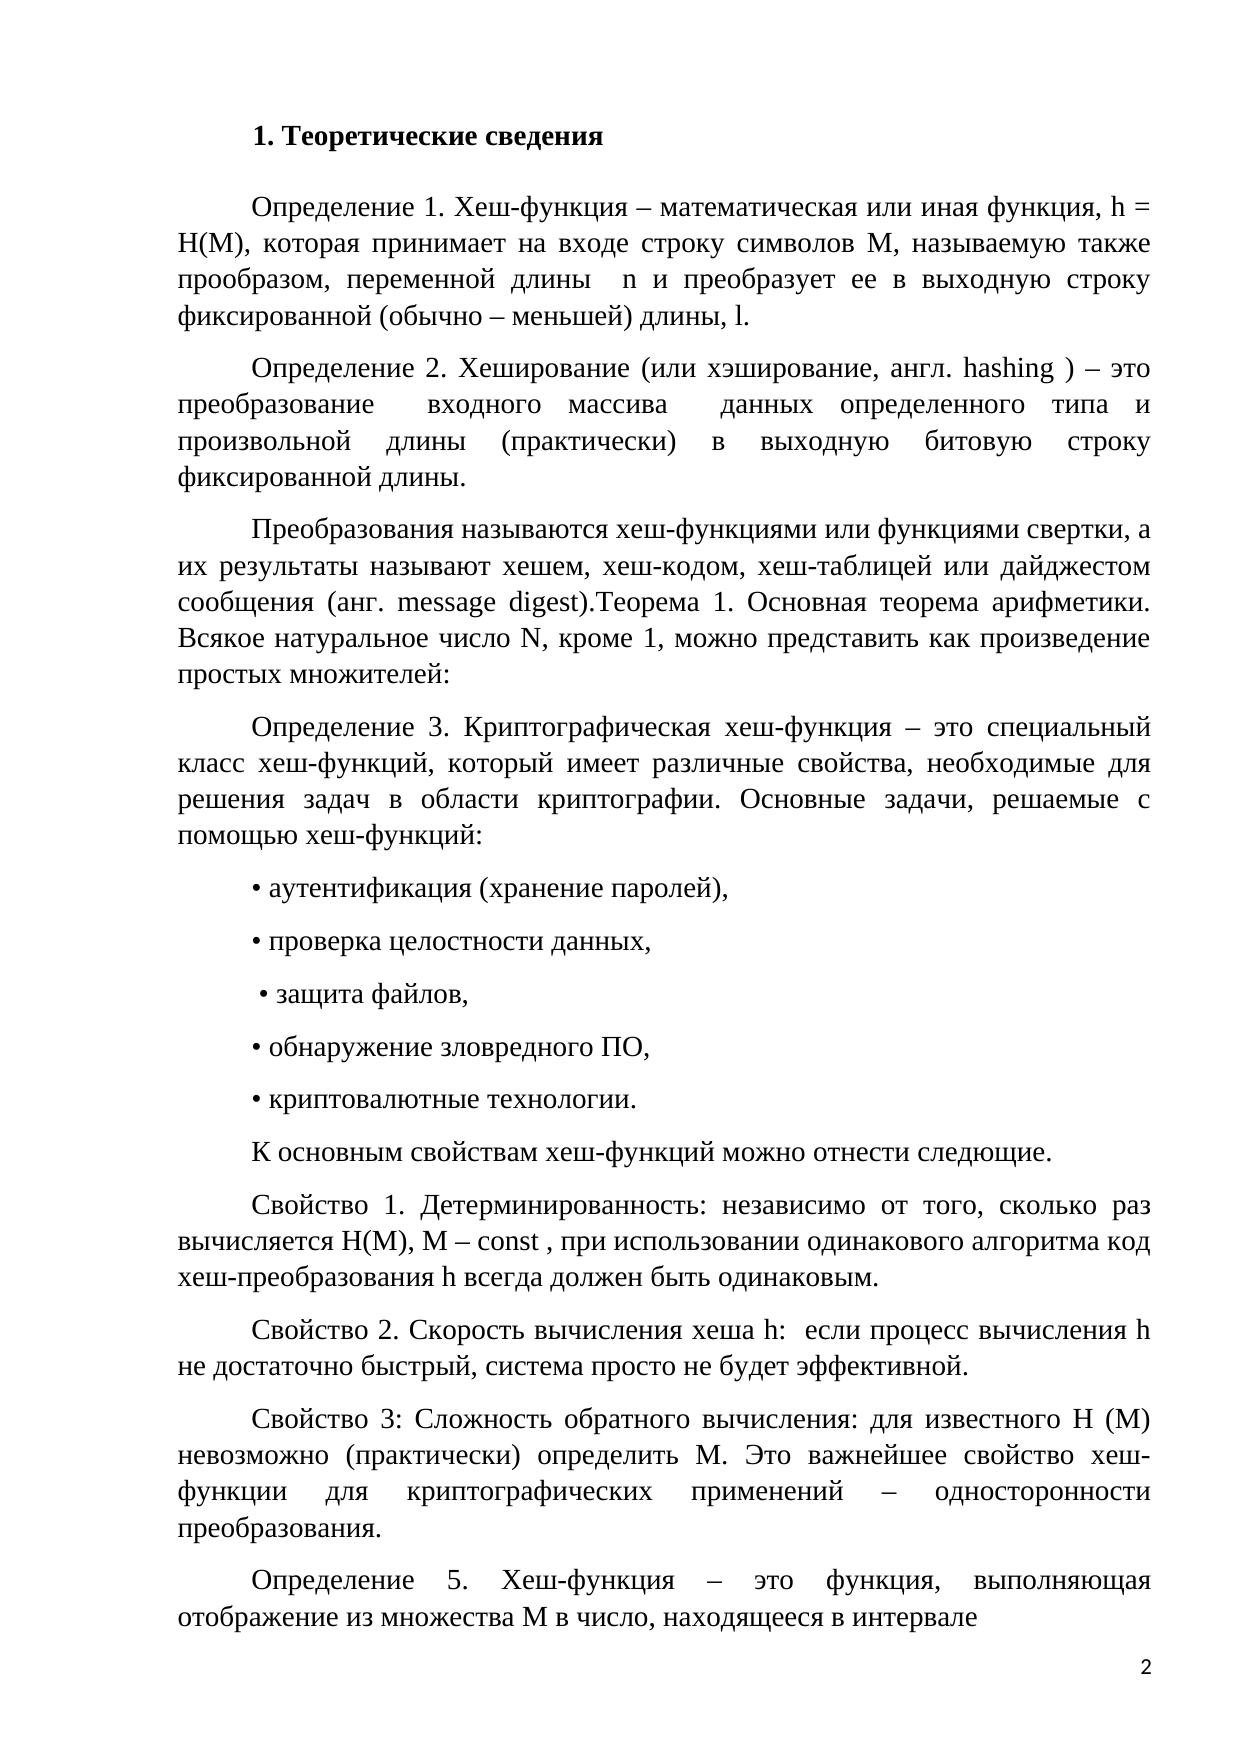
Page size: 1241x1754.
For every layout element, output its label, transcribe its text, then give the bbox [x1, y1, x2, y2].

text • обнаружение зловредного ПО, [177, 1029, 1152, 1062]
text • аутентификация (хранение паролей), [177, 870, 1152, 904]
text • защита файлов, [177, 976, 1152, 1009]
text Определение 5. Хеш-функция – это функция, выполняющая отображение из множества М в число, находящееся в интервале [177, 1562, 1152, 1632]
text • проверка целостности данных, [177, 923, 1152, 957]
list Теоретические сведения [177, 118, 1152, 152]
text К основным свойствам хеш-функций можно отнести следющие. [177, 1134, 1152, 1168]
text Определение 1. Хеш-функция – математическая или иная функция, h = H(М), которая принимает на входе строку символов М, называемую также прообразом, переменной длины n и преобразует ее в выходную строку фиксированной (обычно – меньшей) длины, l. [177, 189, 1152, 331]
text Свойство 1. Детерминированность: независимо от того, сколько раз вычисляется H(M), M – const , при использовании одинакового алгоритма код хеш-преобразования h всегда должен быть одинаковым. [177, 1187, 1152, 1293]
text • криптовалютные технологии. [177, 1082, 1152, 1115]
text Определение 2. Хеширование (или хэширование, англ. hashing ) – это преобразование входного массива данных определенного типа и произвольной длины (практически) в выходную битовую строку фиксированной длины. [177, 350, 1152, 492]
text Свойство 3: Сложность обратного вычисления: для известного H (М) невозможно (практически) определить М. Это важнейшее свойство хеш-функции для криптографических применений – односторонности преобразования. [177, 1401, 1152, 1543]
text Преобразования называются хеш-функциями или функциями свертки, а их результаты называют хешем, хеш-кодом, хеш-таблицей или дайджестом сообщения (анг. message digest).Теорема 1. Основная теорема арифметики. Всякое натуральное число N, кроме 1, можно представить как произведение простых множителей: [177, 512, 1152, 690]
text Свойство 2. Скорость вычисления хеша h: если процесс вычисления h не достаточно быстрый, система просто не будет эффективной. [177, 1312, 1152, 1382]
text Определение 3. Криптографическая хеш-функция – это специальный класс хеш-функций, который имеет различные свойства, необходимые для решения задач в области криптографии. Основные задачи, решаемые с помощью хеш-функций: [177, 709, 1152, 851]
